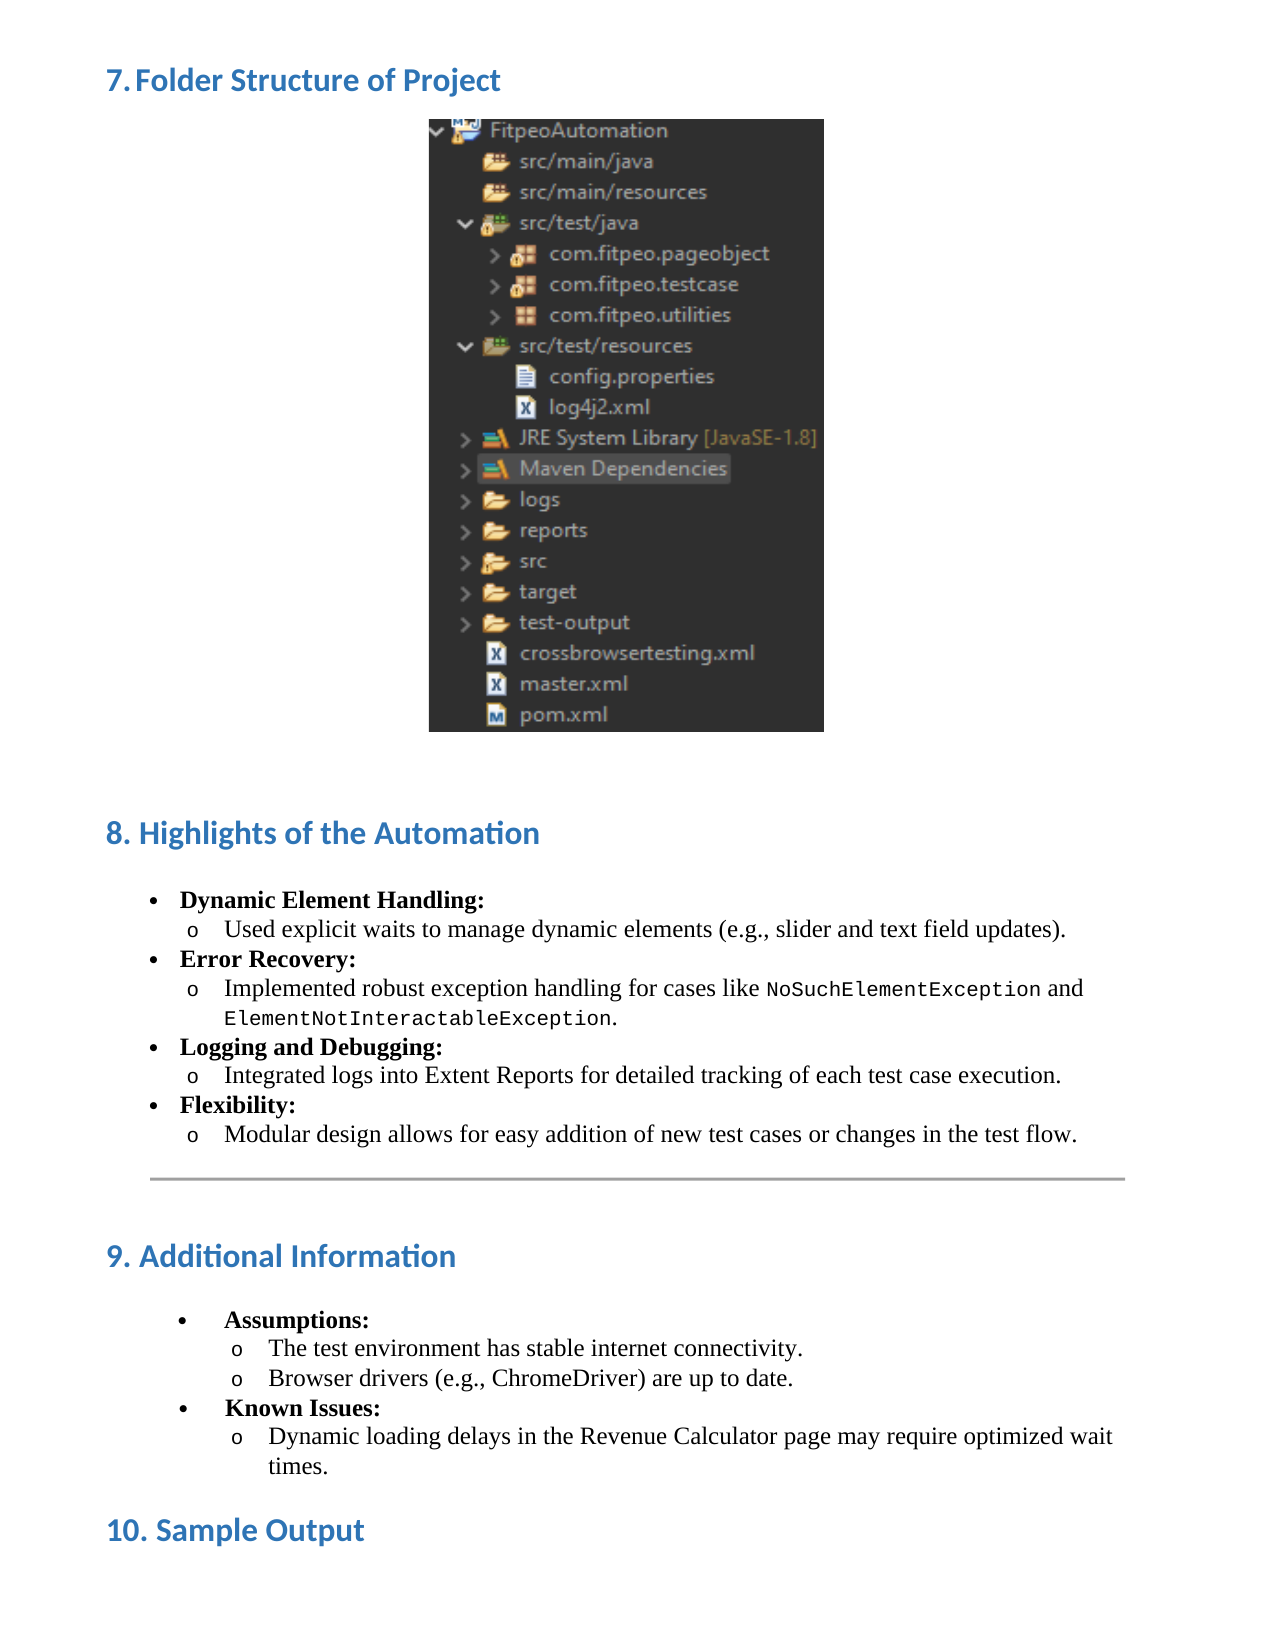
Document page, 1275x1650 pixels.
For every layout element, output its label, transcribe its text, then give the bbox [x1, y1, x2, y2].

list Integrated logs into Extent Reports for detailed tracking of each test case execution. [186, 1061, 1125, 1090]
list Modular design allows for easy addition of new test cases or changes in the test flow. [186, 1119, 1125, 1148]
text 10. Sample Output [106, 1509, 1125, 1549]
list Assumptions: [178, 1305, 1125, 1333]
picture [428, 119, 824, 732]
text 8. Highlights of the Automation [106, 812, 1125, 853]
list Dynamic Element Handling: [150, 886, 1125, 914]
list Folder Structure of Project [106, 59, 1125, 99]
list Flexibility: [150, 1090, 1125, 1119]
list Implemented robust exception handling for cases like NoSuchElementException and ElementNotInteractableException. [186, 973, 1125, 1032]
list Known Issues: [179, 1393, 1125, 1421]
list Logging and Debugging: [150, 1032, 1125, 1061]
text 9. Additional Information [106, 1235, 1125, 1276]
list Dynamic loading delays in the Revenue Calculator page may require optimized wait times. [231, 1421, 1125, 1480]
list Used explicit waits to manage dynamic elements (e.g., slider and text field updates). [186, 914, 1125, 944]
list Browser drivers (e.g., ChromeDriver) are up to date. [231, 1363, 1125, 1393]
list The test environment has stable internet connectivity. [231, 1333, 1125, 1363]
list Error Recovery: [150, 944, 1125, 973]
